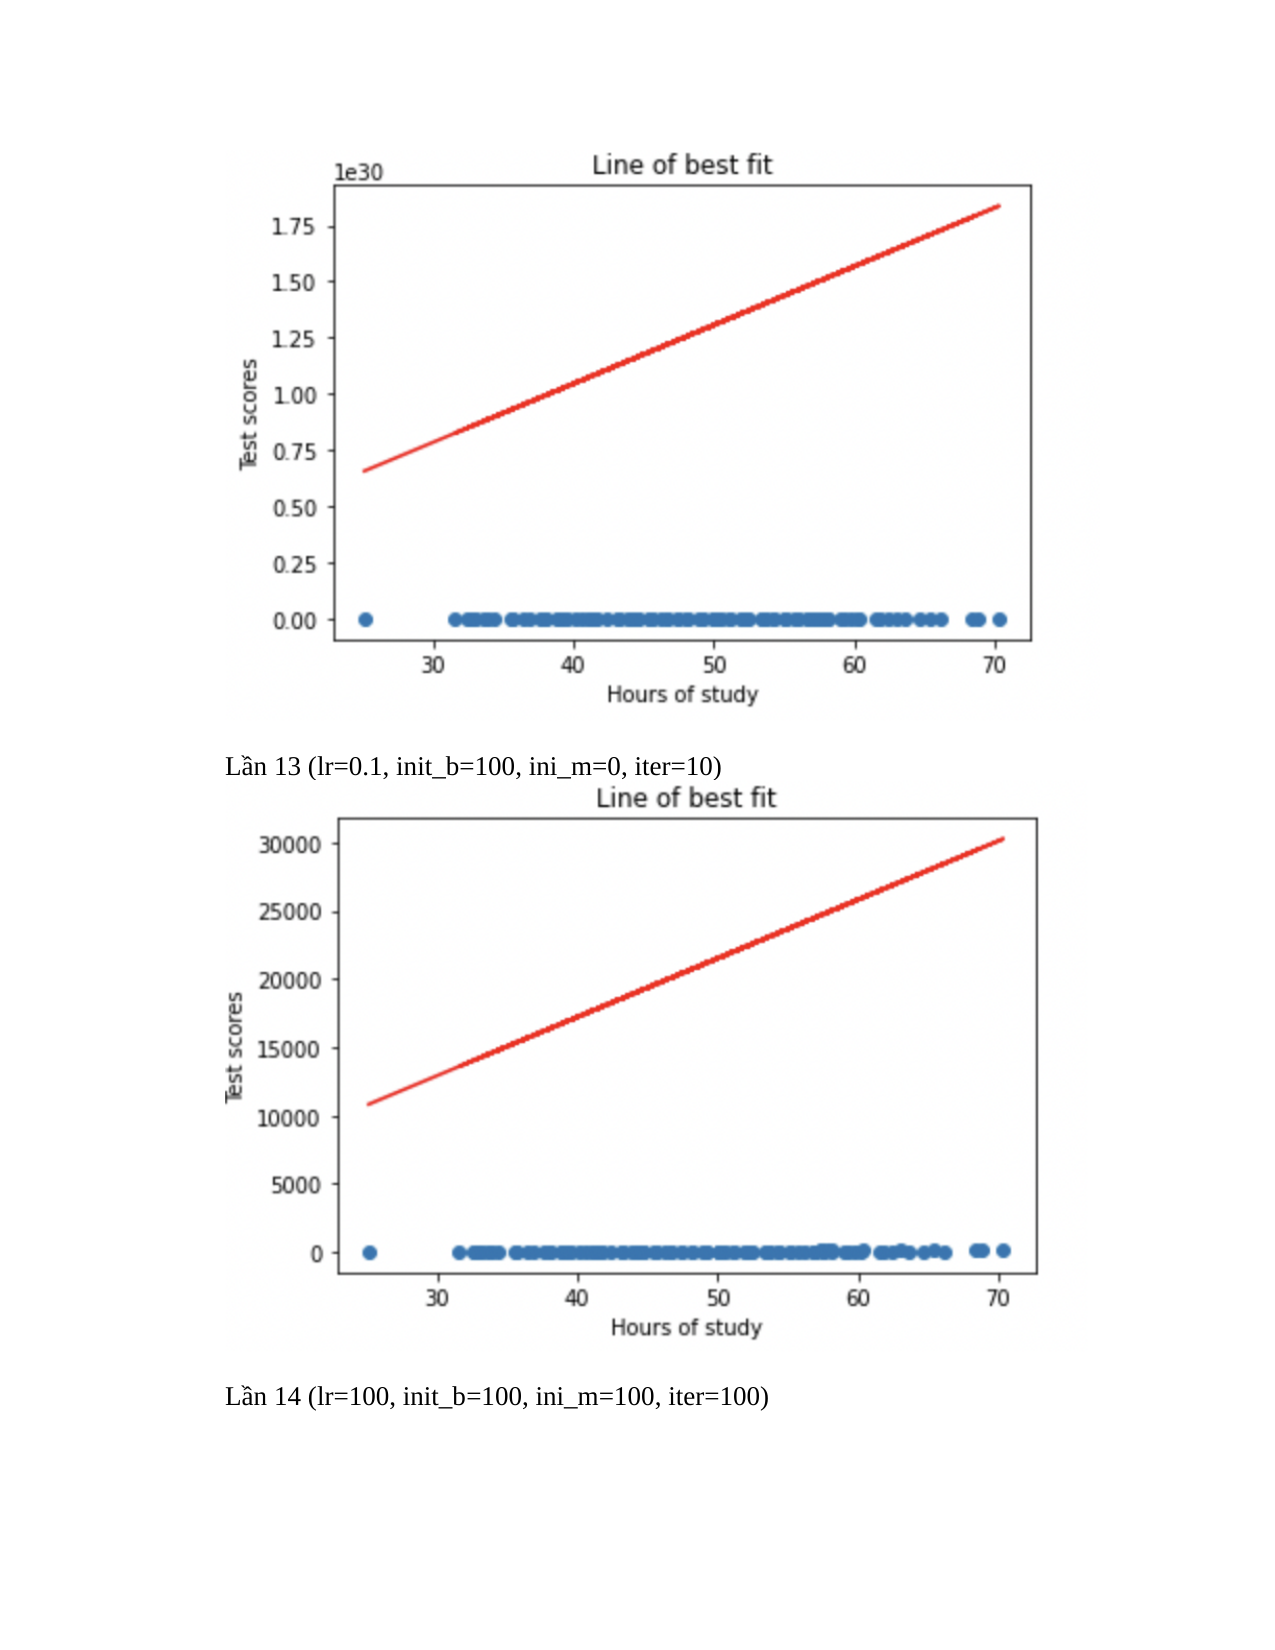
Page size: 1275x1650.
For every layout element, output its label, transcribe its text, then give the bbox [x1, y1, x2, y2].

text Lần 13 (lr=0.1, init_b=100, ini_m=0, iter=10) [225, 749, 1125, 781]
picture [225, 780, 1088, 1352]
picture [225, 150, 1100, 721]
text Lần 14 (lr=100, init_b=100, ini_m=100, iter=100) [225, 1380, 1125, 1411]
